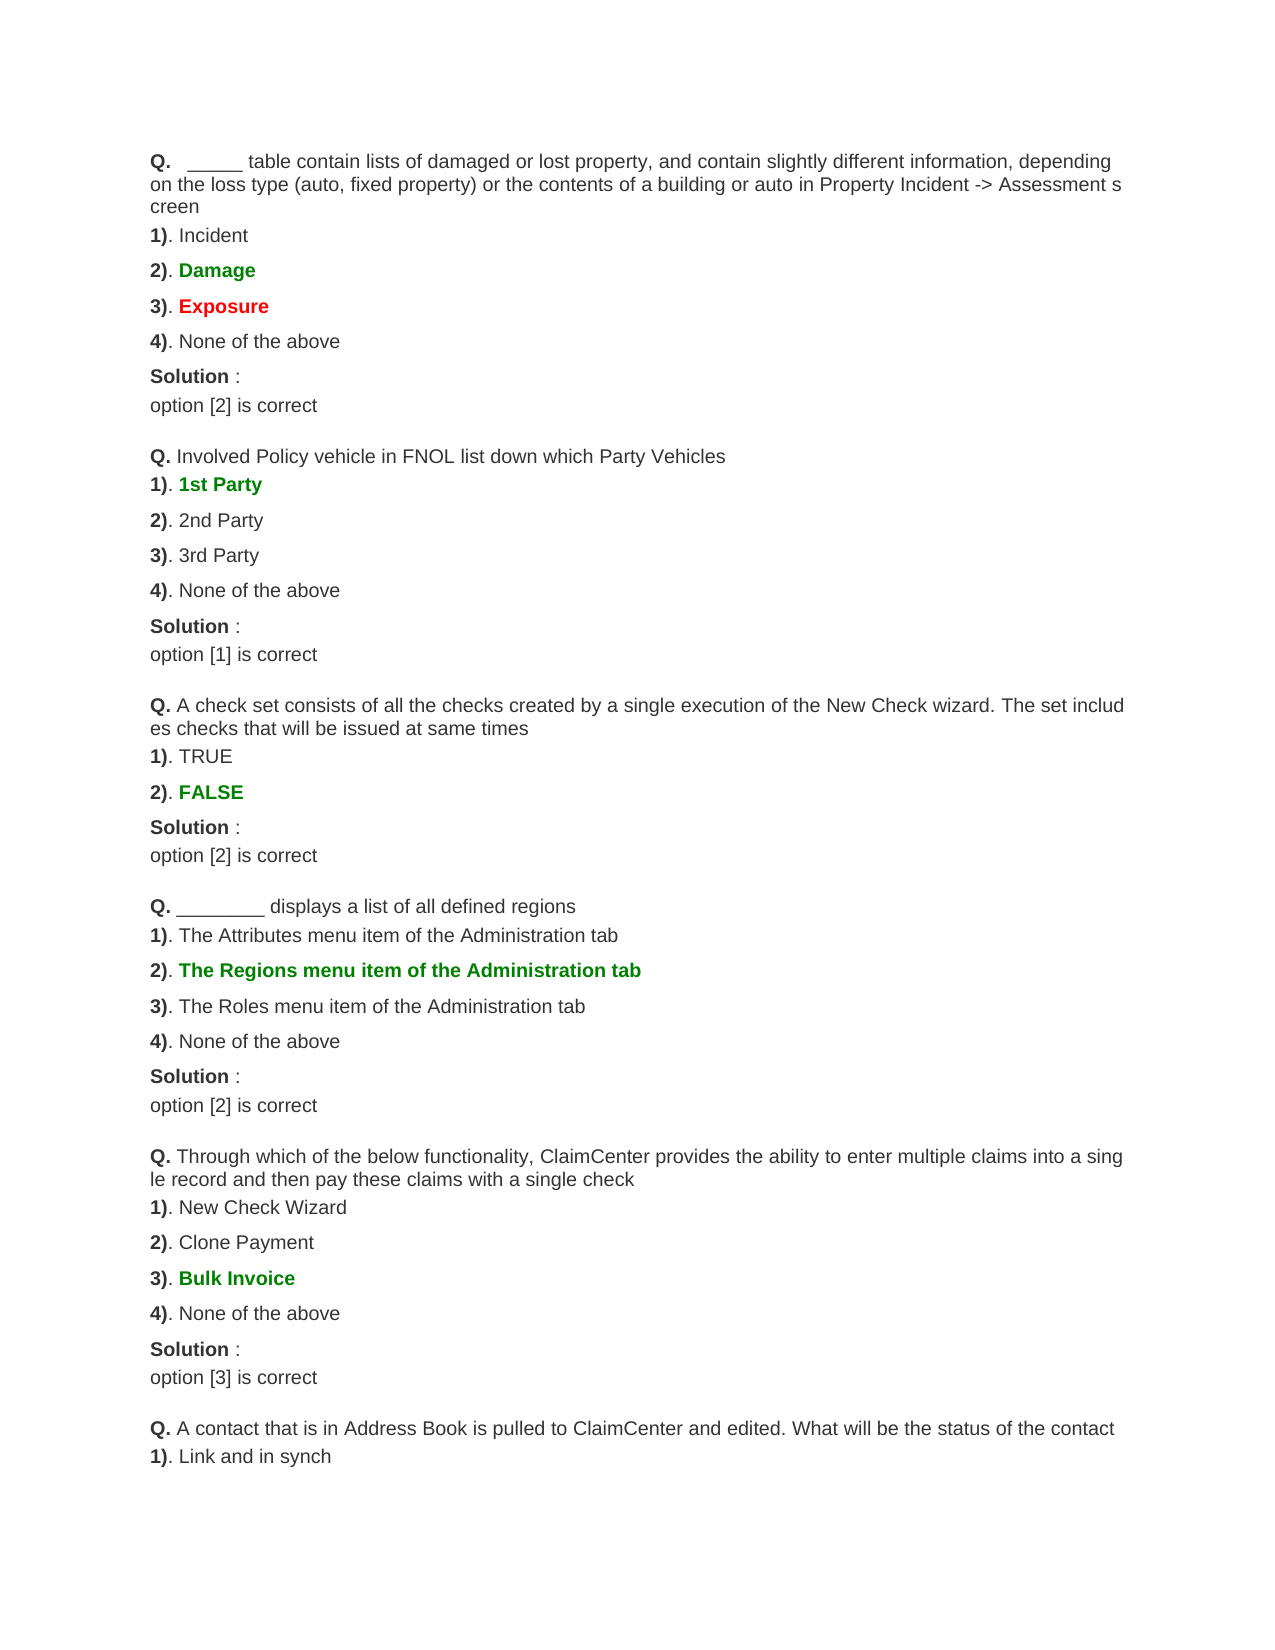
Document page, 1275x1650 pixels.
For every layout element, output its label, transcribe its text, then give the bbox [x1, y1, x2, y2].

text Q. Through which of the below functionality, ClaimCenter provides the ability to enter multiple claims into a single record and then pay these claims with a single check [150, 1145, 1125, 1190]
text 2). FALSE [150, 775, 1125, 803]
text 4). None of the above [150, 1296, 1125, 1325]
text Q. _____ table contain lists of damaged or lost property, and contain slightly different information, depending on the loss type (auto, fixed property) or the contents of a building or auto in Property Incident -> Assessment screen [150, 150, 1125, 218]
text Q. A check set consists of all the checks created by a single execution of the New Check wizard. The set includes checks that will be issued at same times [150, 694, 1125, 739]
text 3). The Roles menu item of the Administration tab [150, 989, 1125, 1017]
text Solution : option [2] is correct [150, 810, 1125, 867]
text 1). The Attributes menu item of the Administration tab [150, 918, 1125, 946]
text 3). Bulk Invoice [150, 1261, 1125, 1289]
text 3). 3rd Party [150, 538, 1125, 567]
text 1). 1st Party [150, 467, 1125, 496]
text Solution : option [3] is correct [150, 1332, 1125, 1388]
text 2). The Regions menu item of the Administration tab [150, 953, 1125, 982]
text 1). Link and in synch [150, 1439, 1125, 1468]
text Solution : option [1] is correct [150, 609, 1125, 666]
text Q. ________ displays a list of all defined regions [150, 895, 1125, 918]
text 4). None of the above [150, 324, 1125, 353]
text 2). Clone Payment [150, 1226, 1125, 1254]
text Solution : option [2] is correct [150, 360, 1125, 416]
text 1). TRUE [150, 739, 1125, 768]
text Solution : option [2] is correct [150, 1060, 1125, 1116]
text Q. A contact that is in Address Book is pulled to ClaimCenter and edited. What will be the status of the contact [150, 1417, 1125, 1439]
text 2). Damage [150, 253, 1125, 282]
text Q. Involved Policy vehicle in FNOL list down which Party Vehicles [150, 445, 1125, 467]
text 1). New Check Wizard [150, 1190, 1125, 1218]
text 4). None of the above [150, 1024, 1125, 1053]
text 2). 2nd Party [150, 503, 1125, 531]
text 4). None of the above [150, 574, 1125, 602]
text 1). Incident [150, 218, 1125, 246]
text 3). Exposure [150, 289, 1125, 317]
